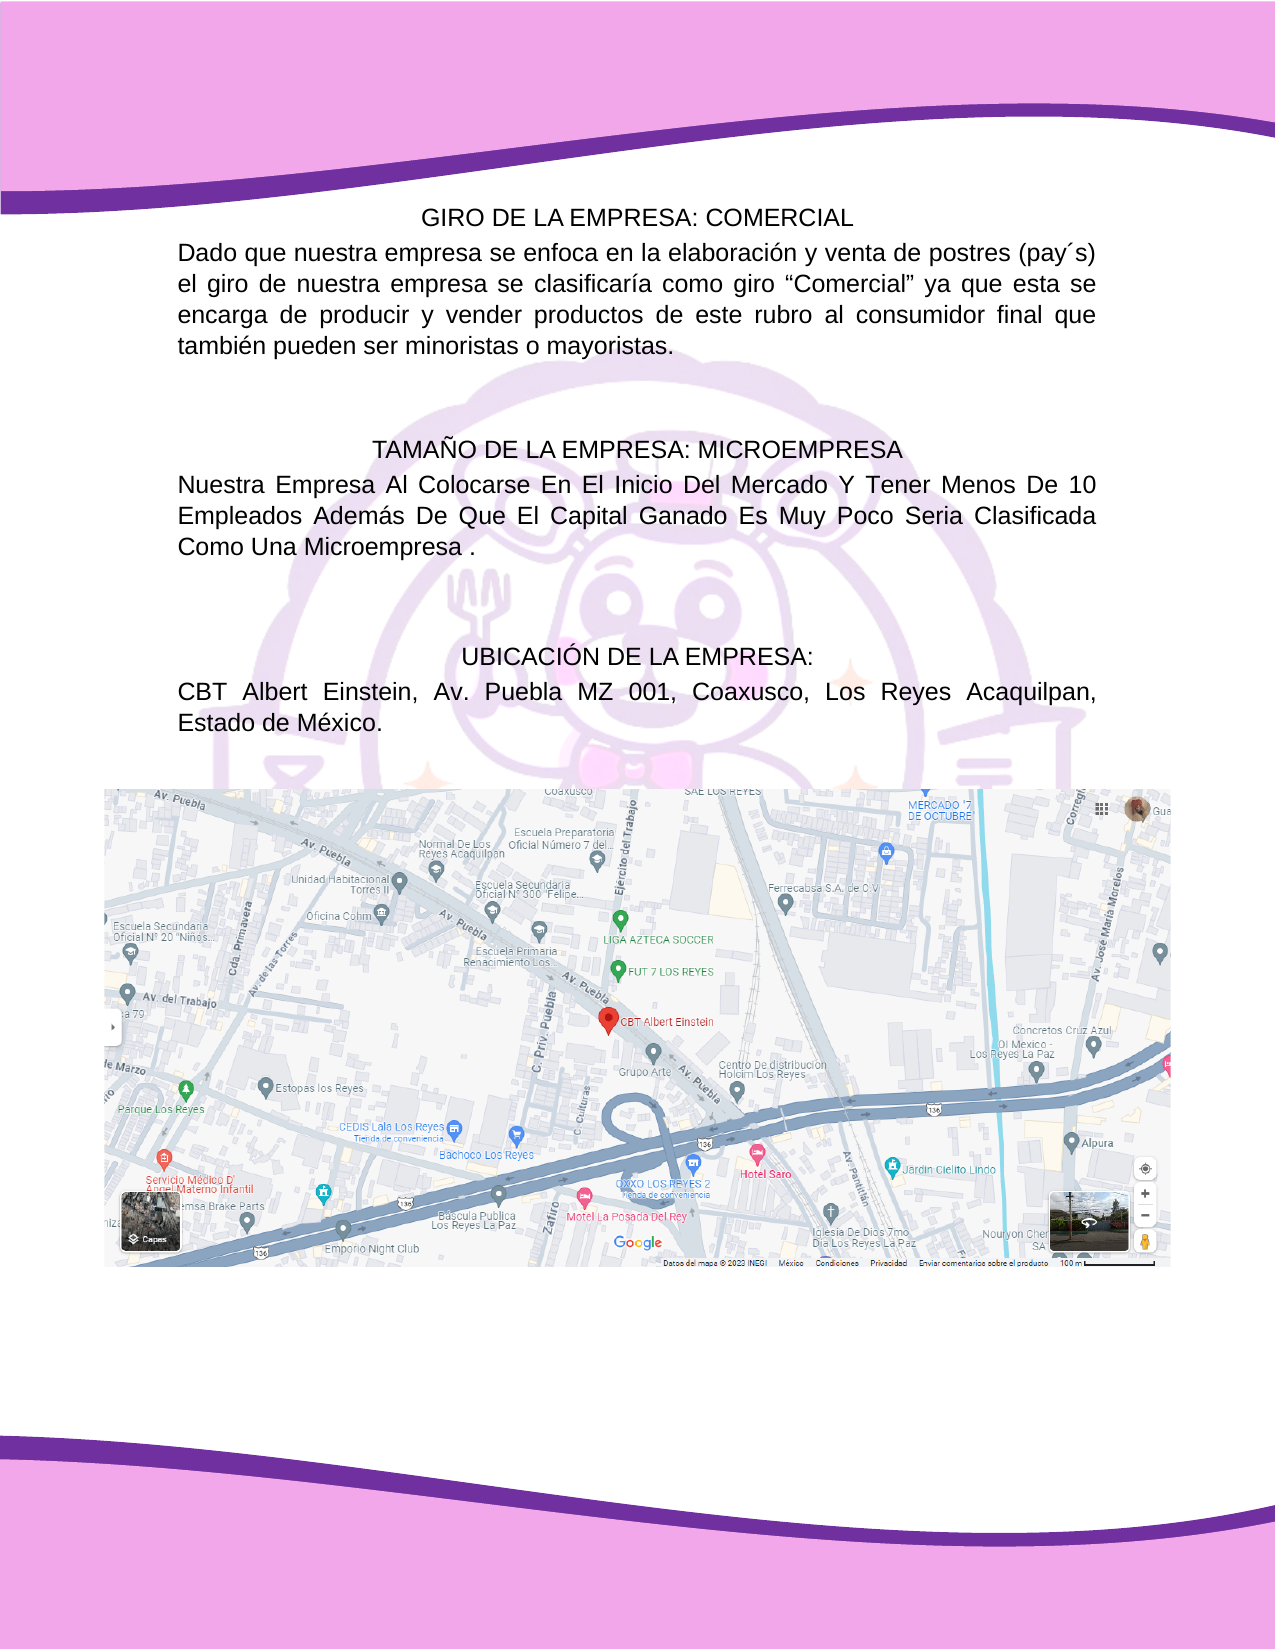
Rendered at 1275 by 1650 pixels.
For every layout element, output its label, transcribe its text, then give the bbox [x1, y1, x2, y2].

subtitle TAMAÑO DE LA EMPRESA: MICROEMPRESA [177, 435, 1098, 463]
picture [104, 789, 1171, 1267]
text Dado que nuestra empresa se enfoca en la elaboración y venta de postres (pay´s) el giro de nuestra empresa se clasificaría como giro “Comercial” ya que esta se encarga de producir y vender productos de este rubro al consumidor final que también pueden ser minoristas o mayoristas. [177, 238, 1098, 360]
subtitle UBICACIÓN DE LA EMPRESA: [177, 642, 1098, 670]
subtitle GIRO DE LA EMPRESA: COMERCIAL [177, 203, 1098, 232]
text CBT Albert Einstein, Av. Puebla MZ 001, Coaxusco, Los Reyes Acaquilpan, Estado de México. [177, 677, 1098, 736]
text Nuestra Empresa Al Colocarse En El Inicio Del Mercado Y Tener Menos De 10 Empleados Además De Que El Capital Ganado Es Muy Poco Seria Clasificada Como Una Microempresa . [177, 470, 1098, 561]
